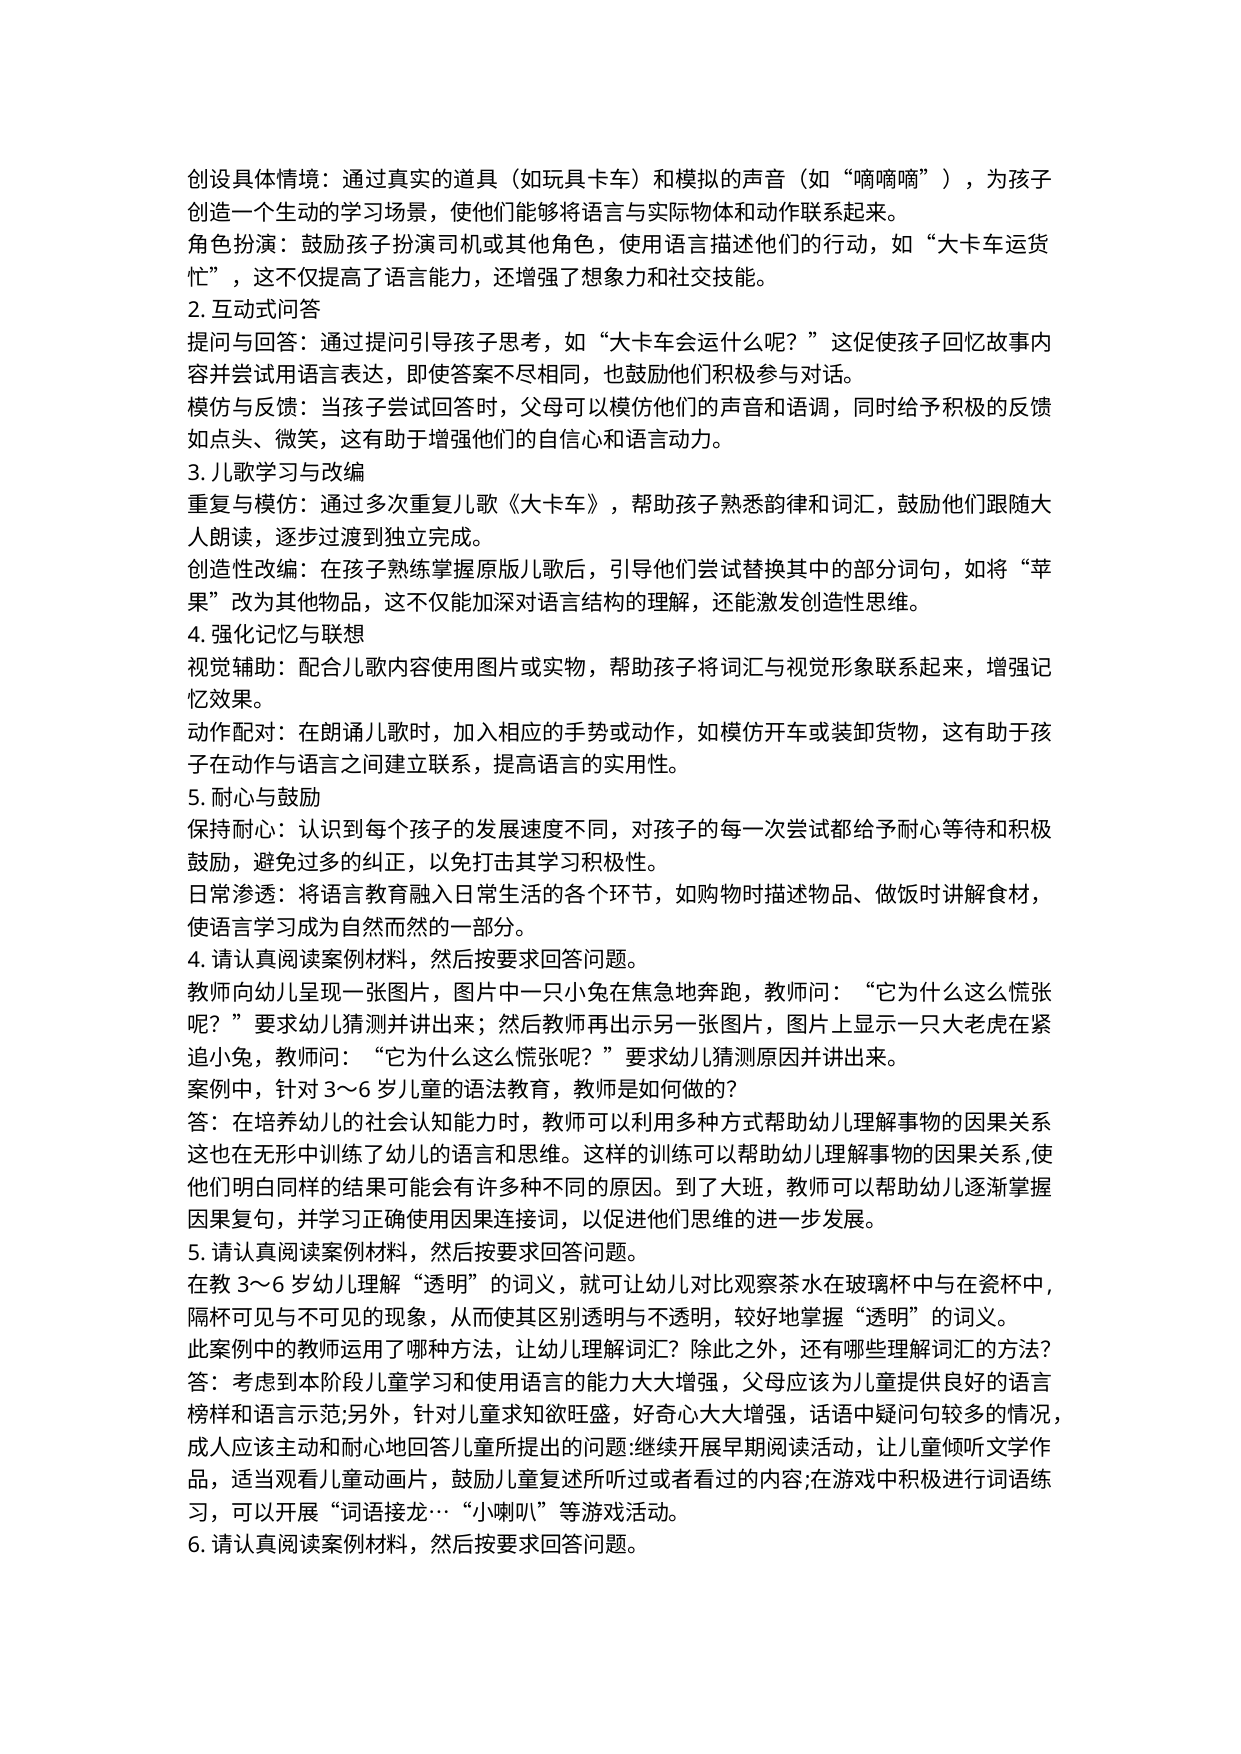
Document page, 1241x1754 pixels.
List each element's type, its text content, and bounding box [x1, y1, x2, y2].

text 重复与模仿：通过多次重复儿歌《大卡车》，帮助孩子熟悉韵律和词汇，鼓励他们跟随大人朗读，逐步过渡到独立完成。 [187, 487, 1053, 552]
text 5. 耐心与鼓励 [187, 779, 1053, 812]
text 2. 互动式问答 [187, 292, 1053, 324]
text 保持耐心：认识到每个孩子的发展速度不同，对孩子的每一次尝试都给予耐心等待和积极鼓励，避免过多的纠正，以免打击其学习积极性。 [187, 812, 1053, 877]
text 答：在培养幼儿的社会认知能力时，教师可以利用多种方式帮助幼儿理解事物的因果关系，这也在无形中训练了幼儿的语言和思维。这样的训练可以帮助幼儿理解事物的因果关系,使他们明白同样的结果可能会有许多种不同的原因。到了大班，教师可以帮助幼儿逐渐掌握因果复句，并学习正确使用因果连接词，以促进他们思维的进一步发展。 [187, 1104, 1053, 1234]
text 在教 3～6 岁幼儿理解“透明”的词义，就可让幼儿对比观察茶水在玻璃杯中与在瓷杯中,隔杯可见与不可见的现象，从而使其区别透明与不透明，较好地掌握“透明”的词义。 [187, 1267, 1053, 1332]
text 5. 请认真阅读案例材料，然后按要求回答问题。 [187, 1234, 1053, 1267]
text 3. 儿歌学习与改编 [187, 454, 1053, 487]
text 此案例中的教师运用了哪种方法，让幼儿理解词汇？除此之外，还有哪些理解词汇的方法？ [187, 1332, 1053, 1364]
text 创造性改编：在孩子熟练掌握原版儿歌后，引导他们尝试替换其中的部分词句，如将“苹果”改为其他物品，这不仅能加深对语言结构的理解，还能激发创造性思维。 [187, 552, 1053, 617]
text 创设具体情境：通过真实的道具（如玩具卡车）和模拟的声音（如“嘀嘀嘀”），为孩子创造一个生动的学习场景，使他们能够将语言与实际物体和动作联系起来。 [187, 162, 1053, 227]
text 4. 请认真阅读案例材料，然后按要求回答问题。 [187, 942, 1053, 974]
text 角色扮演：鼓励孩子扮演司机或其他角色，使用语言描述他们的行动，如“大卡车运货忙”，这不仅提高了语言能力，还增强了想象力和社交技能。 [187, 227, 1053, 292]
text 4. 强化记忆与联想 [187, 617, 1053, 649]
text 6. 请认真阅读案例材料，然后按要求回答问题。 [187, 1527, 1053, 1559]
text 动作配对：在朗诵儿歌时，加入相应的手势或动作，如模仿开车或装卸货物，这有助于孩子在动作与语言之间建立联系，提高语言的实用性。 [187, 714, 1053, 779]
text 视觉辅助：配合儿歌内容使用图片或实物，帮助孩子将词汇与视觉形象联系起来，增强记忆效果。 [187, 649, 1053, 714]
text 提问与回答：通过提问引导孩子思考，如“大卡车会运什么呢？”这促使孩子回忆故事内容并尝试用语言表达，即使答案不尽相同，也鼓励他们积极参与对话。 [187, 324, 1053, 389]
text 模仿与反馈：当孩子尝试回答时，父母可以模仿他们的声音和语调，同时给予积极的反馈，如点头、微笑，这有助于增强他们的自信心和语言动力。 [187, 389, 1053, 454]
text 答：考虑到本阶段儿童学习和使用语言的能力大大增强，父母应该为儿童提供良好的语言榜样和语言示范;另外，针对儿童求知欲旺盛，好奇心大大增强，话语中疑问句较多的情况，成人应该主动和耐心地回答儿童所提出的问题:继续开展早期阅读活动，让儿童倾听文学作品，适当观看儿童动画片，鼓励儿童复述所听过或者看过的内容;在游戏中积极进行词语练习，可以开展“词语接龙…“小喇叭”等游戏活动。 [187, 1364, 1053, 1527]
text 日常渗透：将语言教育融入日常生活的各个环节，如购物时描述物品、做饭时讲解食材，使语言学习成为自然而然的一部分。 [187, 877, 1053, 942]
text 案例中，针对 3～6 岁儿童的语法教育，教师是如何做的？ [187, 1072, 1053, 1104]
text 教师向幼儿呈现一张图片，图片中一只小兔在焦急地奔跑，教师问：“它为什么这么慌张呢？”要求幼儿猜测并讲出来；然后教师再出示另一张图片，图片上显示一只大老虎在紧追小兔，教师问：“它为什么这么慌张呢？”要求幼儿猜测原因并讲出来。 [187, 974, 1053, 1072]
